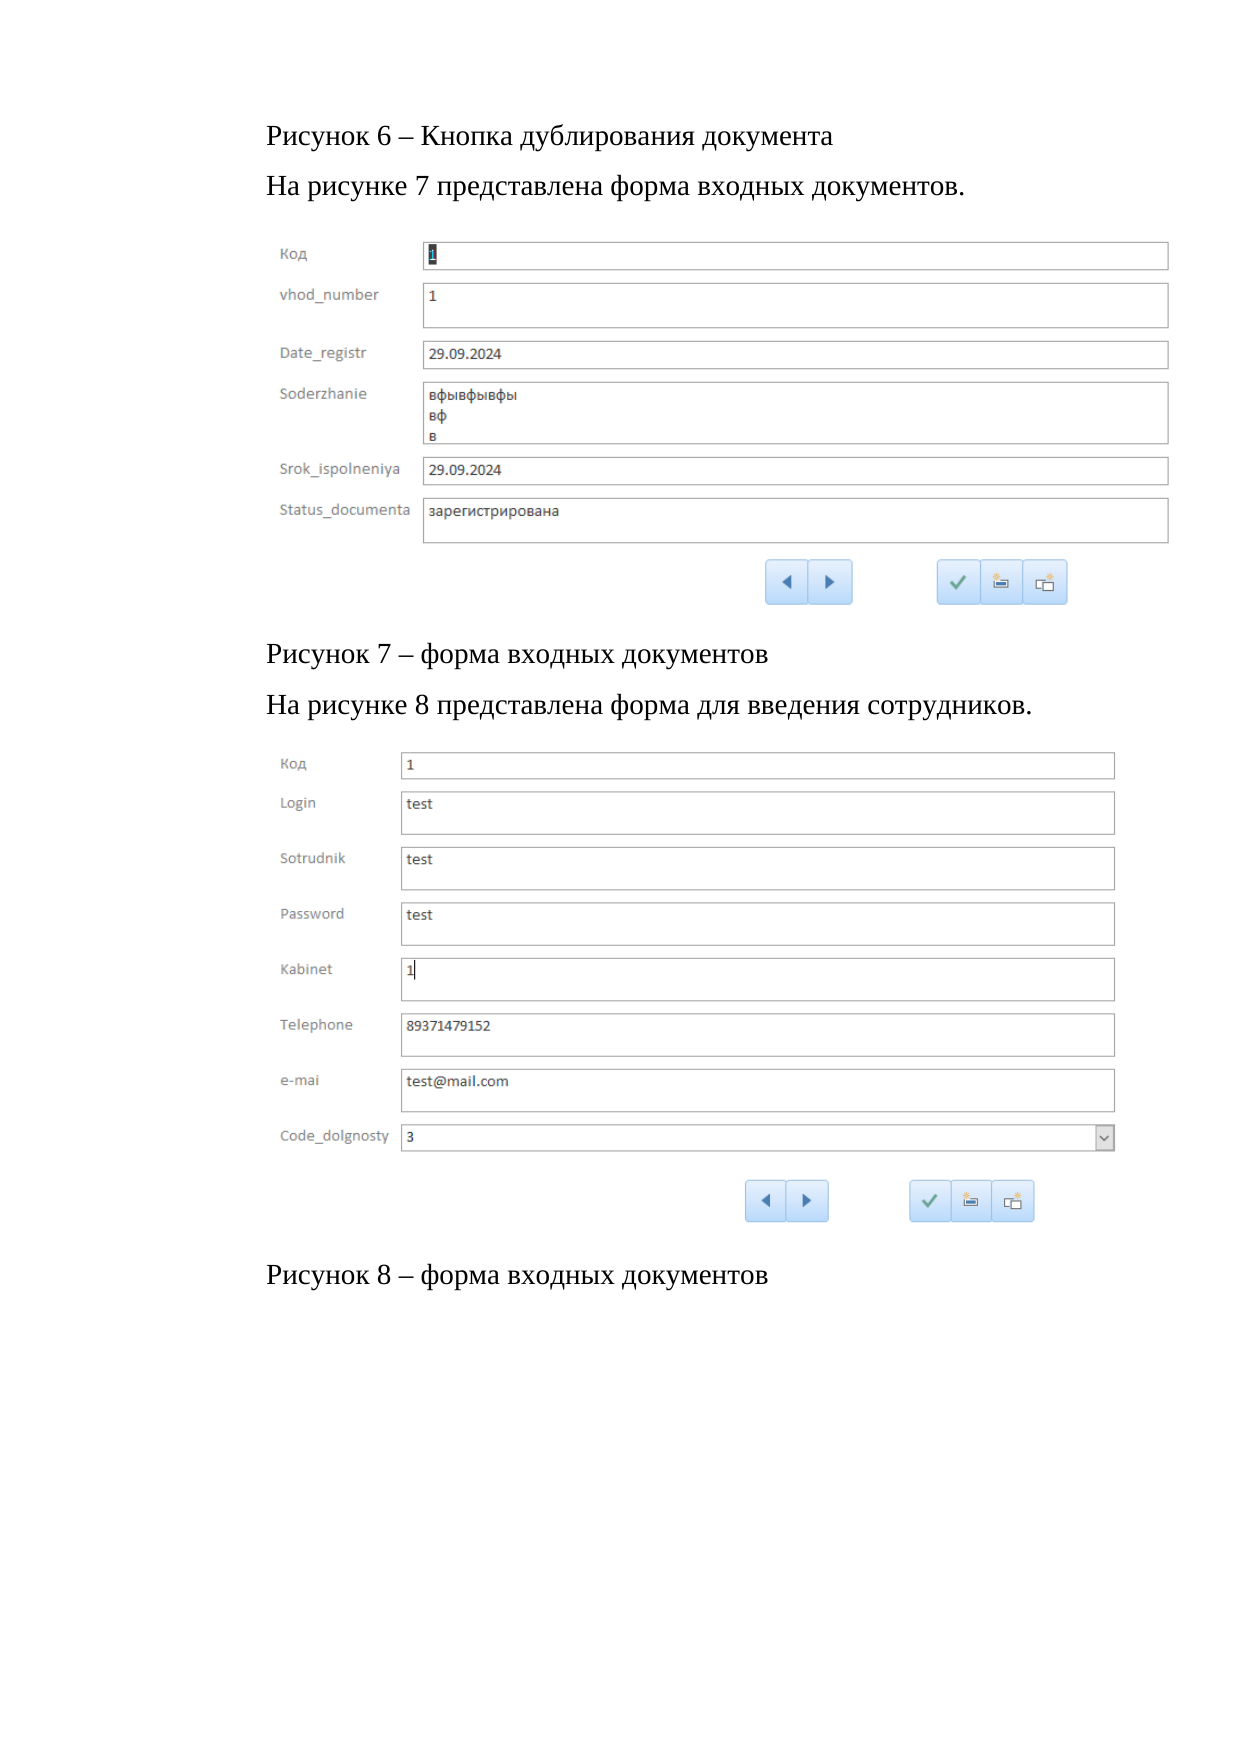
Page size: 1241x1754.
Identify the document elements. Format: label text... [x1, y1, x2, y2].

list На рисунке 8 представлена форма для введения сотрудников. [177, 687, 1152, 721]
list Рисунок 7 – форма входных документов [177, 637, 1152, 670]
picture [265, 737, 1163, 1244]
list На рисунке 7 представлена форма входных документов. [177, 168, 1152, 202]
list Рисунок 6 – Кнопка дублирования документа [177, 118, 1152, 152]
picture [265, 218, 1179, 623]
list Рисунок 8 – форма входных документов [177, 1257, 1152, 1291]
